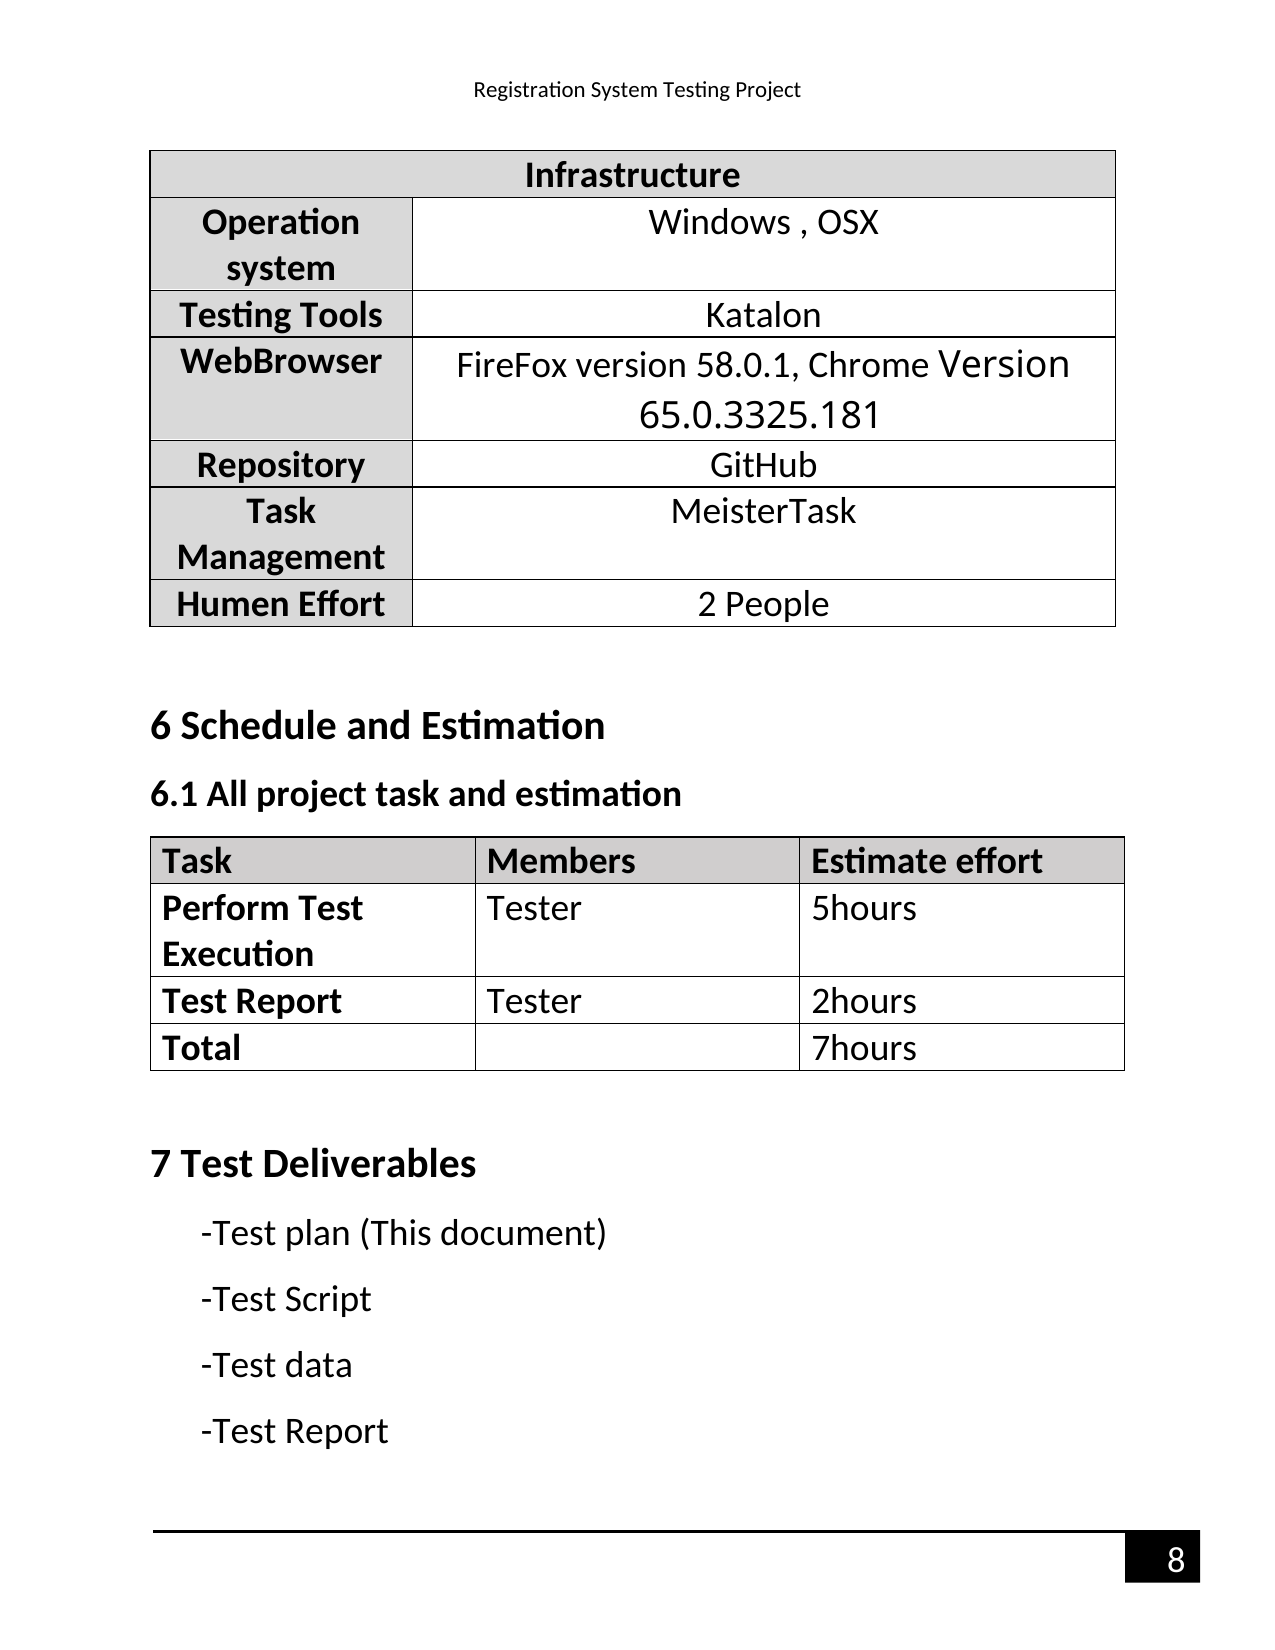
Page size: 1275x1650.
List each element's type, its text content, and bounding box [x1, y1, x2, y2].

text 6.1 All project task and estimation [150, 770, 1125, 816]
table_cell Tester [476, 977, 799, 1023]
table_header Task [151, 838, 475, 883]
table_cell Repository [151, 441, 412, 486]
table_cell Katalon [413, 291, 1115, 336]
text 6 Schedule and Estimation [150, 699, 1125, 749]
table_cell Operation system [151, 198, 412, 289]
text -Test plan (This document) [150, 1208, 1125, 1254]
table_header Infrastructure [151, 151, 1115, 197]
table_cell Humen Effort [151, 580, 412, 626]
table_cell Perform Test Execution [151, 884, 475, 976]
table_cell Test Report [151, 977, 475, 1023]
table_cell Testing Tools [151, 291, 412, 336]
table_header Members [476, 838, 799, 883]
table_header Estimate effort [800, 838, 1124, 883]
table_cell Task Management [151, 488, 412, 579]
table_cell GitHub [413, 441, 1115, 486]
table_cell 2hours [800, 977, 1124, 1023]
table_cell Tester [476, 884, 799, 976]
text -Test Script [150, 1274, 1125, 1320]
table_cell 5hours [800, 884, 1124, 976]
table_cell Windows , OSX [413, 198, 1115, 289]
table_cell WebBrowser [151, 338, 412, 439]
text -Test data [150, 1341, 1125, 1387]
table_cell [476, 1024, 799, 1070]
table_cell Total [151, 1024, 475, 1070]
table_cell 7hours [800, 1024, 1124, 1070]
table_cell 2 People [413, 580, 1115, 626]
table_cell FireFox version 58.0.1, Chrome Version 65.0.3325.181 [413, 338, 1115, 439]
text 7 Test Deliverables [150, 1137, 1125, 1188]
text -Test Report [150, 1407, 1125, 1453]
table_cell MeisterTask [413, 488, 1115, 579]
